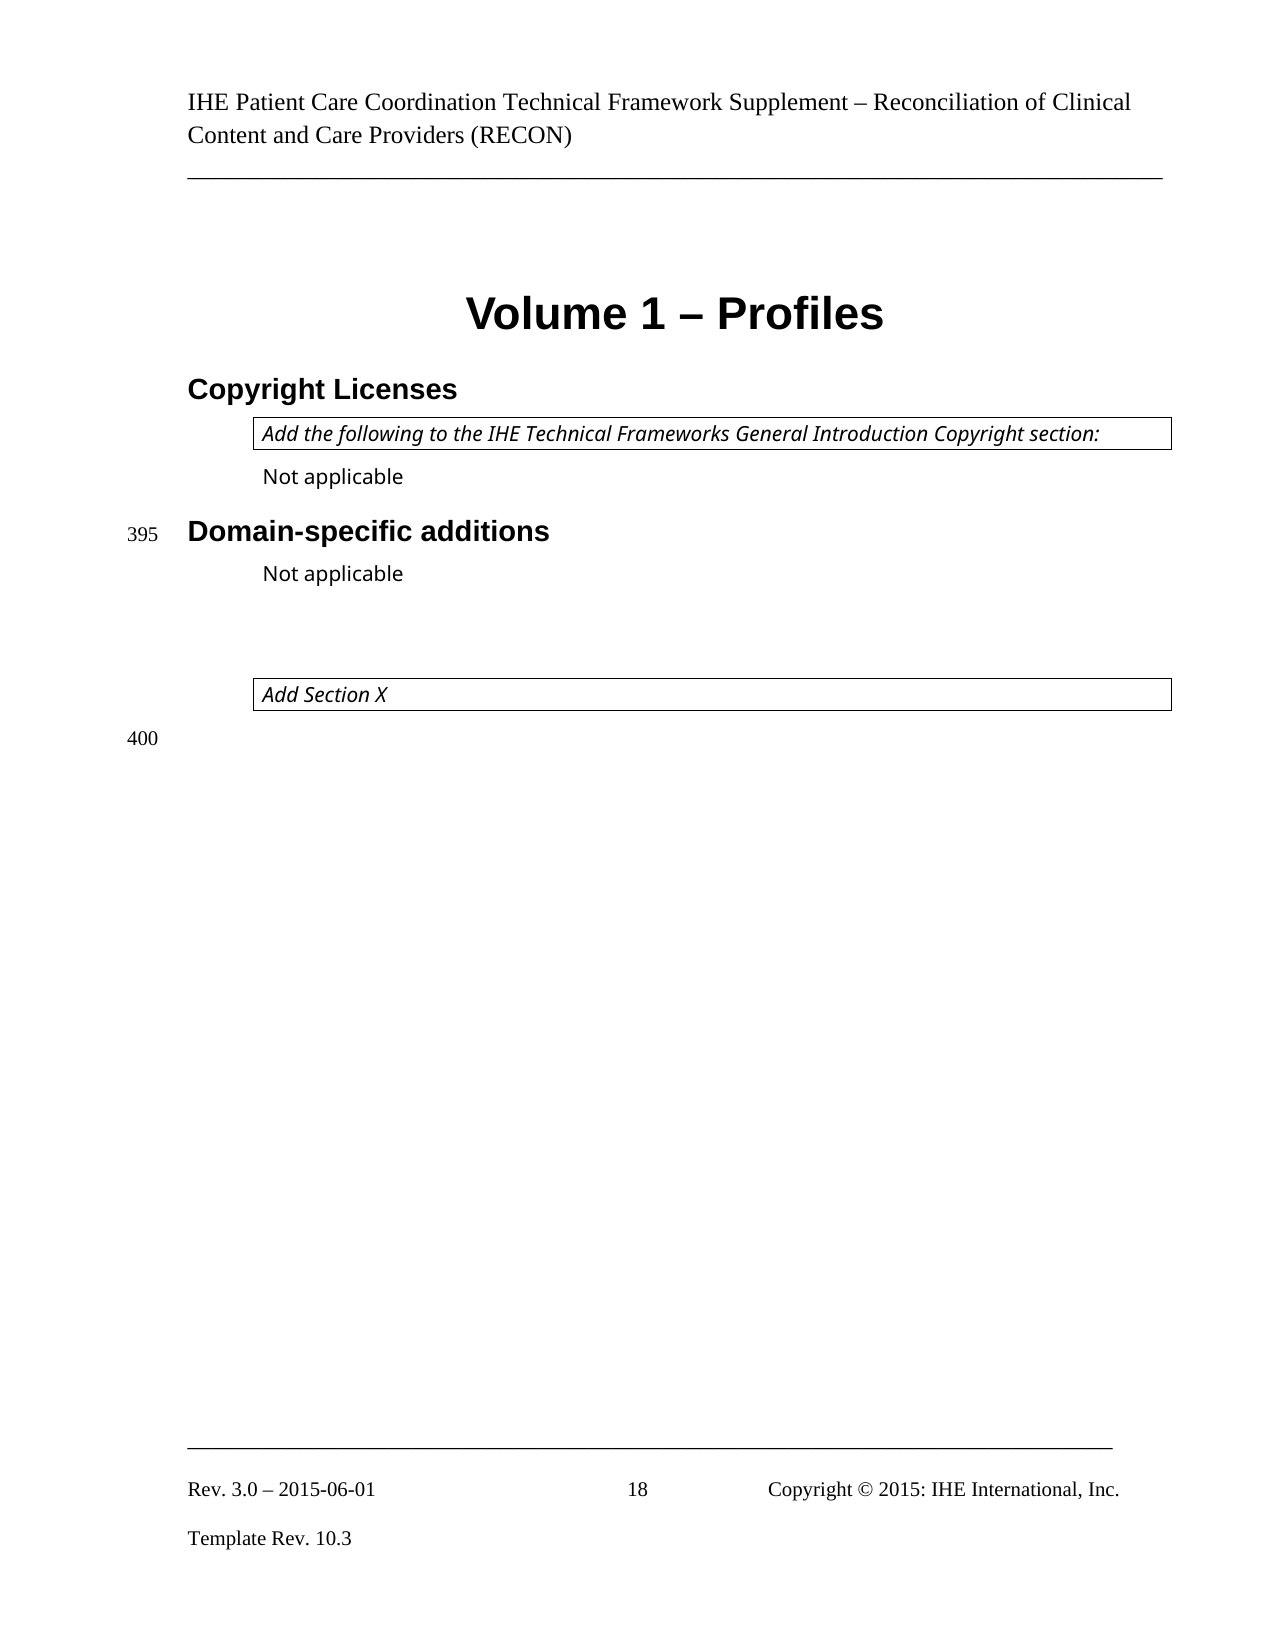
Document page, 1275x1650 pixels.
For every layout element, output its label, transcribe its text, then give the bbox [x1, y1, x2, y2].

subtitle Domain-specific additions [187, 514, 1162, 548]
text Not applicable [262, 559, 1162, 586]
text Not applicable [262, 462, 1162, 489]
subtitle Copyright Licenses [187, 372, 1162, 405]
text Add the following to the IHE Technical Frameworks General Introduction Copyright section: [254, 418, 1171, 449]
text Add Section X [254, 679, 1171, 710]
title Volume 1 – Profiles [187, 286, 1162, 339]
